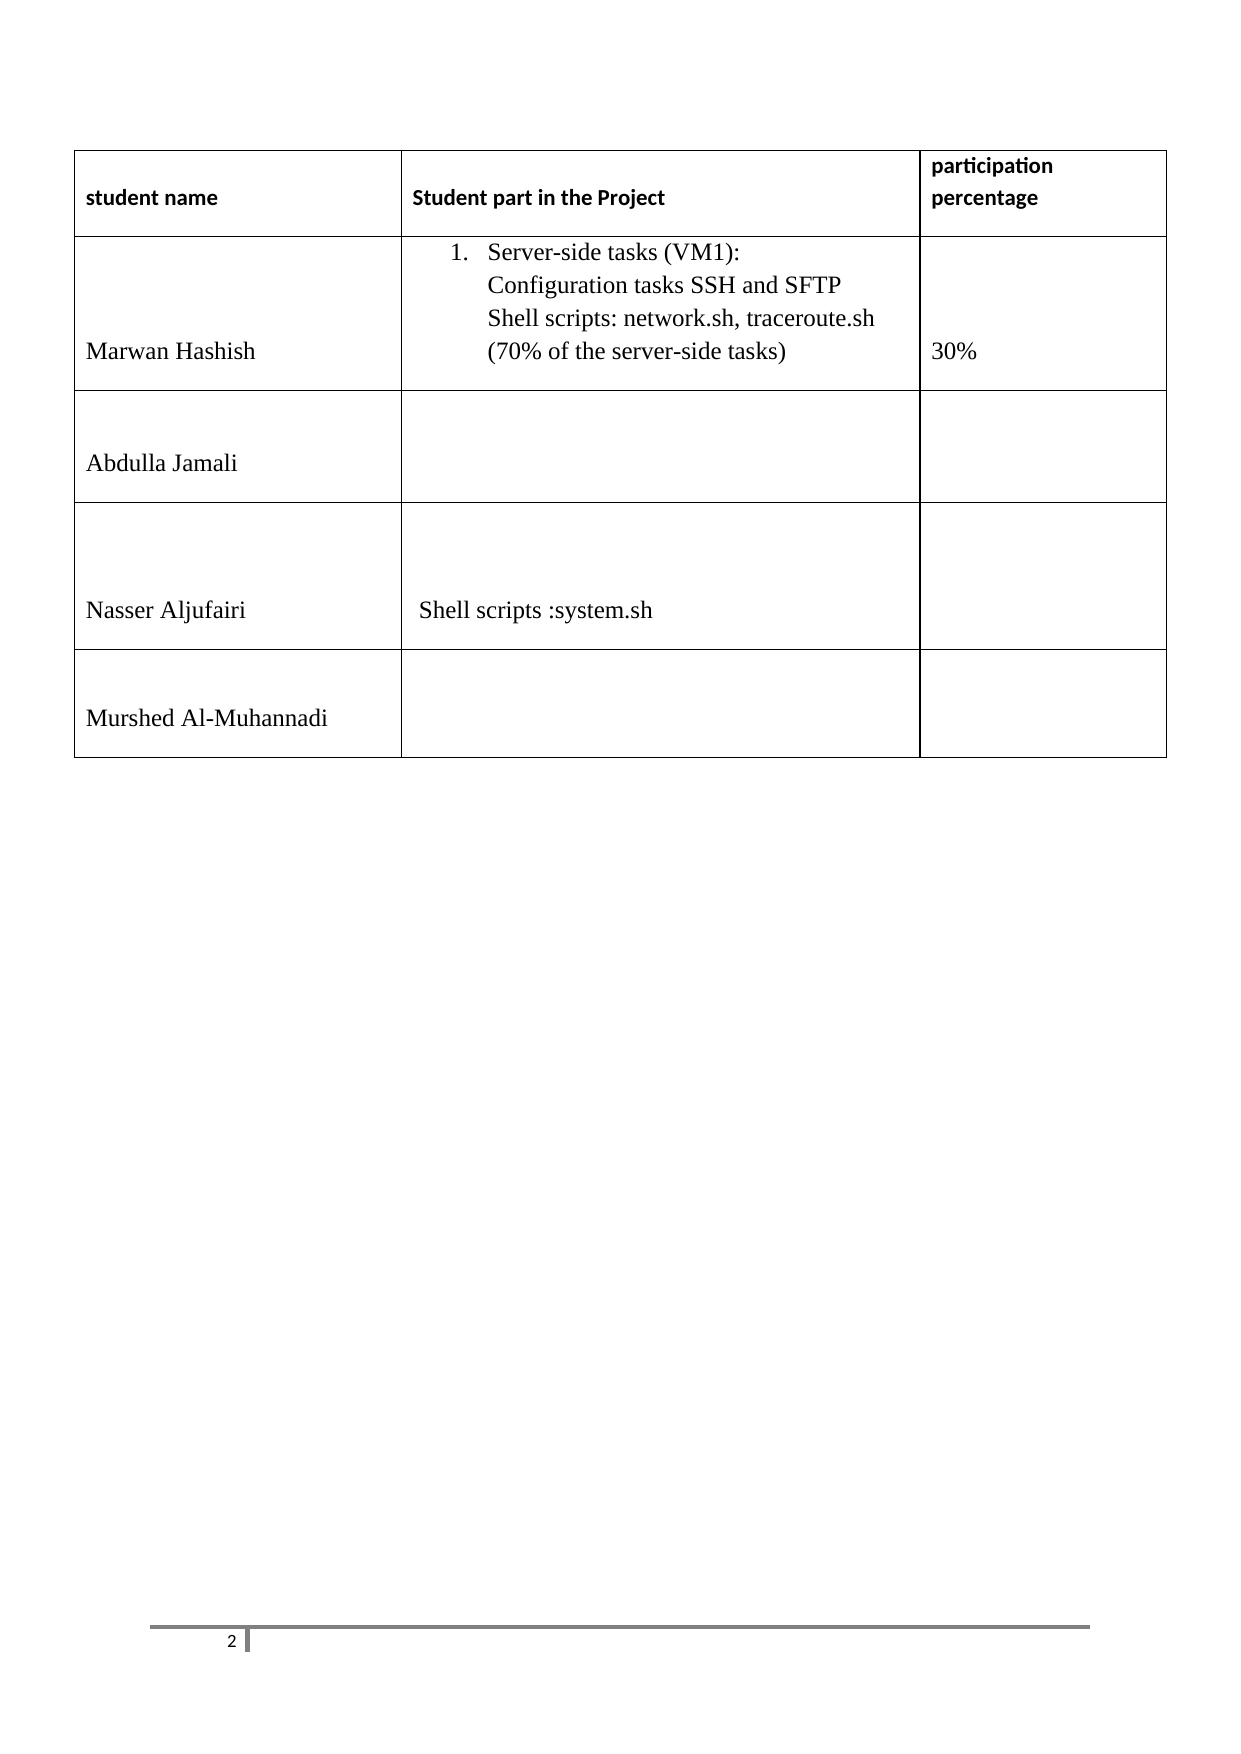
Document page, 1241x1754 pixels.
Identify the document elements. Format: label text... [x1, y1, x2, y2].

table_cell Shell scripts :system.sh [402, 503, 919, 649]
table_header participation percentage [921, 151, 1166, 236]
table_cell Server-side tasks (VM1): Configuration tasks SSH and SFTP Shell scripts: network.sh, traceroute.sh (70% of the server-side tasks) [402, 237, 919, 389]
table_cell 30% [921, 237, 1166, 389]
table_cell [921, 503, 1166, 649]
table_cell Murshed Al-Muhannadi [75, 650, 401, 757]
table_cell Abdulla Jamali [75, 391, 401, 502]
table_header Student part in the Project [402, 151, 919, 236]
table_cell [921, 391, 1166, 502]
table_header student name [75, 151, 401, 236]
table_cell [402, 650, 919, 757]
table_cell Nasser Aljufairi [75, 503, 401, 649]
table_cell [921, 650, 1166, 757]
table_cell Marwan Hashish [75, 237, 401, 389]
table_cell [402, 391, 919, 502]
